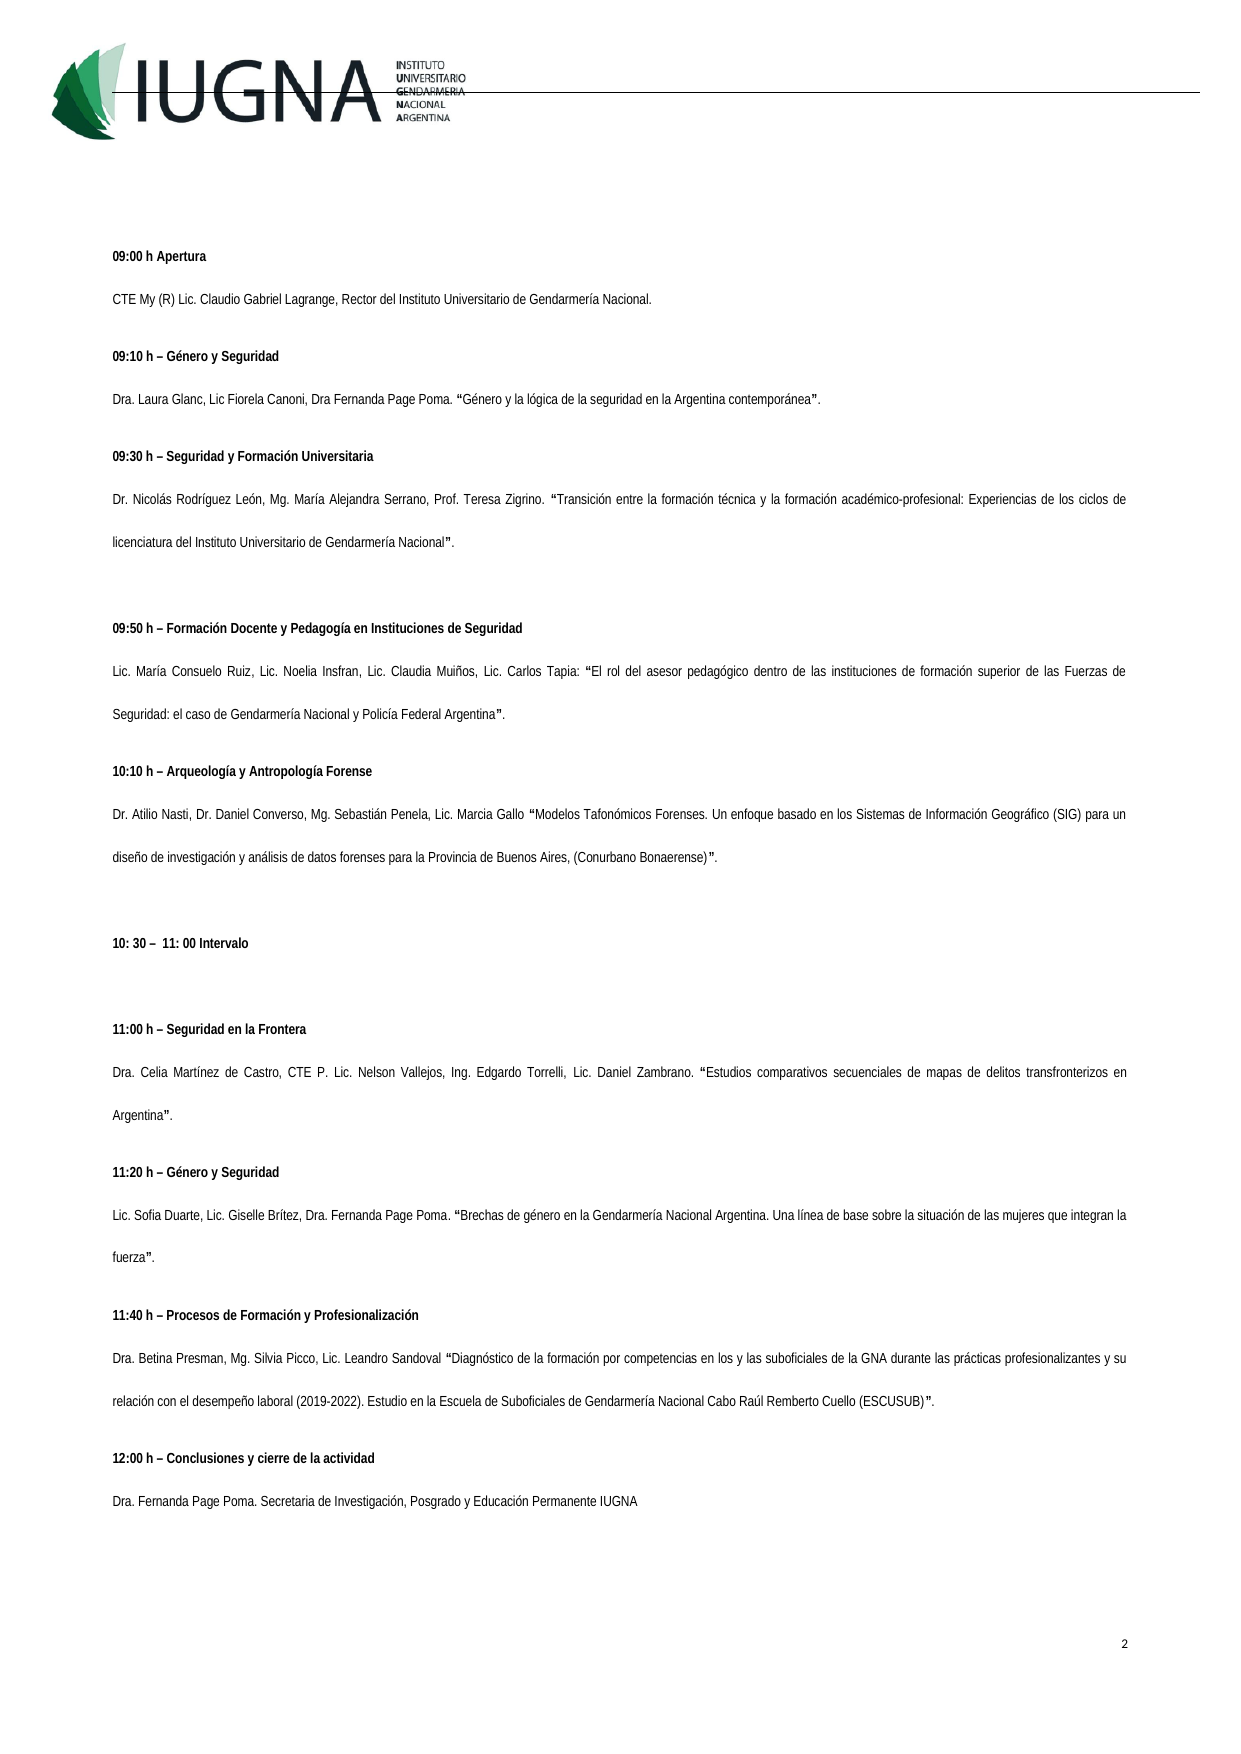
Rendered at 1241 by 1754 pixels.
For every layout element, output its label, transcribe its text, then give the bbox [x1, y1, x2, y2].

text Dra. Fernanda Page Poma. Secretaria de Investigación, Posgrado y Educación Permanente IUGNA [112, 1481, 1128, 1509]
text 09:50 h – Formación Docente y Pedagogía en Instituciones de Seguridad [112, 608, 1128, 637]
text 10:10 h – Arqueología y Antropología Forense [112, 751, 1128, 780]
text 09:00 h Apertura [112, 236, 1128, 264]
text Dra. Betina Presman, Mg. Silvia Picco, Lic. Leandro Sandoval “Diagnóstico de la formación por competencias en los y las suboficiales de la GNA durante las prácticas profesionalizantes y su relación con el desempeño laboral (2019-2022). Estudio en la Escuela de Suboficiales de Gendarmería Nacional Cabo Raúl Remberto Cuello (ESCUSUB)”. [112, 1337, 1128, 1409]
text Dra. Celia Martínez de Castro, CTE P. Lic. Nelson Vallejos, Ing. Edgardo Torrelli, Lic. Daniel Zambrano. “Estudios comparativos secuenciales de mapas de delitos transfronterizos en Argentina”. [112, 1051, 1128, 1123]
text 11:00 h – Seguridad en la Frontera [112, 1008, 1128, 1037]
picture [44, 42, 470, 144]
text 11:20 h – Género y Seguridad [112, 1152, 1128, 1180]
text 09:30 h – Seguridad y Formación Universitaria [112, 436, 1128, 465]
text 12:00 h – Conclusiones y cierre de la actividad [112, 1438, 1128, 1466]
text Lic. María Consuelo Ruiz, Lic. Noelia Insfran, Lic. Claudia Muiños, Lic. Carlos Tapia: “El rol del asesor pedagógico dentro de las instituciones de formación superior de las Fuerzas de Seguridad: el caso de Gendarmería Nacional y Policía Federal Argentina”. [112, 651, 1128, 722]
text Dr. Nicolás Rodríguez León, Mg. María Alejandra Serrano, Prof. Teresa Zigrino. “Transición entre la formación técnica y la formación académico-profesional: Experiencias de los ciclos de licenciatura del Instituto Universitario de Gendarmería Nacional”. [112, 479, 1128, 551]
text Dra. Laura Glanc, Lic Fiorela Canoni, Dra Fernanda Page Poma. “Género y la lógica de la seguridad en la Argentina contemporánea”. [112, 379, 1128, 407]
text Dr. Atilio Nasti, Dr. Daniel Converso, Mg. Sebastián Penela, Lic. Marcia Gallo “Modelos Tafonómicos Forenses. Un enfoque basado en los Sistemas de Información Geográfico (SIG) para un diseño de investigación y análisis de datos forenses para la Provincia de Buenos Aires, (Conurbano Bonaerense)”. [112, 794, 1128, 866]
text 09:10 h – Género y Seguridad [112, 336, 1128, 364]
text CTE My (R) Lic. Claudio Gabriel Lagrange, Rector del Instituto Universitario de Gendarmería Nacional. [112, 279, 1128, 307]
text Lic. Sofia Duarte, Lic. Giselle Brítez, Dra. Fernanda Page Poma. “Brechas de género en la Gendarmería Nacional Argentina. Una línea de base sobre la situación de las mujeres que integran la fuerza”. [112, 1194, 1128, 1266]
text 10: 30 – 11: 00 Intervalo [112, 923, 1128, 951]
text 11:40 h – Procesos de Formación y Profesionalización [112, 1294, 1128, 1323]
